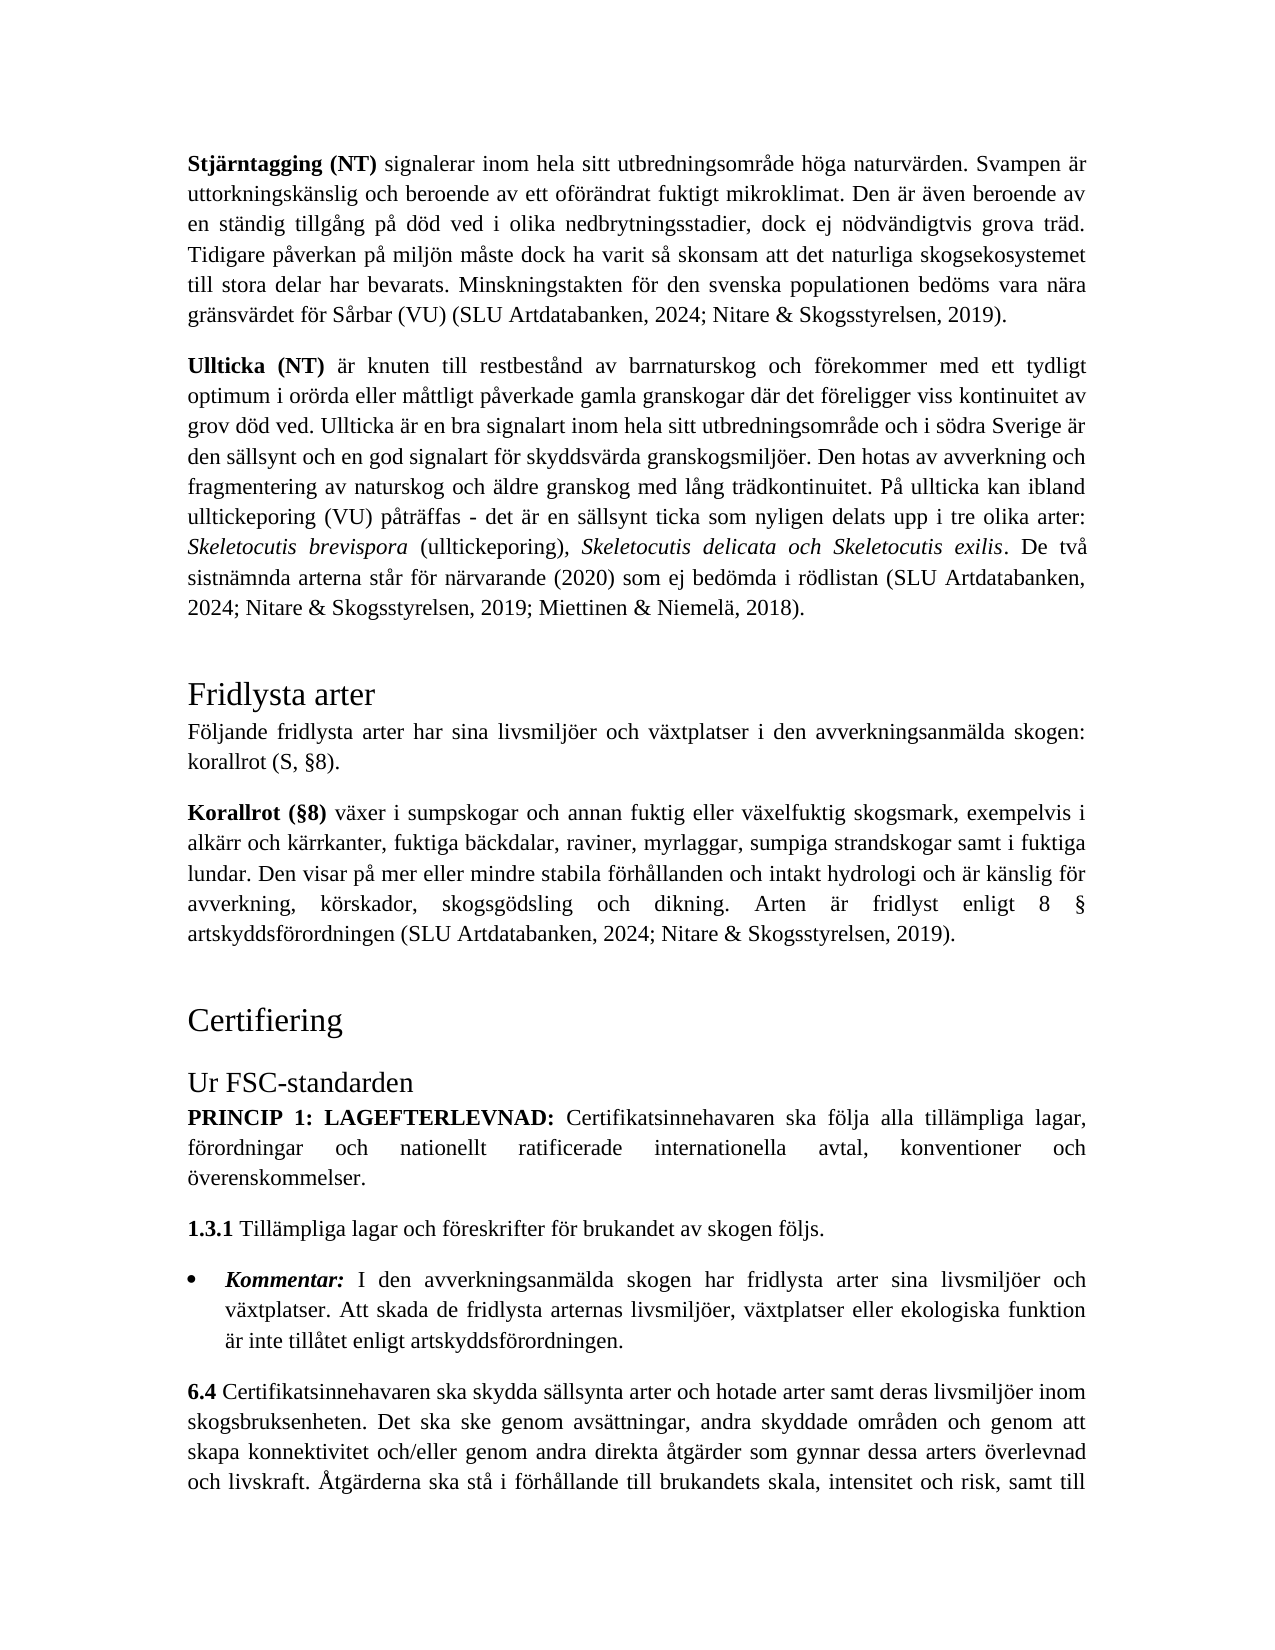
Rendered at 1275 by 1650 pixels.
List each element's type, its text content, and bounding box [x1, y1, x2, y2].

text Korallrot (§8) växer i sumpskogar och annan fuktig eller växelfuktig skogsmark, exempelvis i alkärr och kärrkanter, fuktiga bäckdalar, raviner, myrlaggar, sumpiga strandskogar samt i fuktiga lundar. Den visar på mer eller mindre stabila förhållanden och intakt hydrologi och är känslig för avverkning, körskador, skogsgödsling och dikning. Arten är fridlyst enligt 8 § artskyddsförordningen (SLU Artdatabanken, 2024; Nitare & Skogsstyrelsen, 2019). [187, 799, 1087, 946]
text 1.3.1 Tillämpliga lagar och föreskrifter för brukandet av skogen följs. [187, 1215, 1087, 1242]
text Följande fridlysta arter har sina livsmiljöer och växtplatser i den avverkningsanmälda skogen: korallrot (S, §8). [187, 718, 1087, 774]
text PRINCIP 1: LAGEFTERLEVNAD: Certifikatsinnehavaren ska följa alla tillämpliga lagar, förordningar och nationellt ratificerade internationella avtal, konventioner och överenskommelser. [187, 1104, 1087, 1191]
subtitle Certifiering [187, 1000, 1087, 1039]
subtitle Fridlysta arter [187, 674, 1087, 712]
text Ullticka (NT) är knuten till restbestånd av barrnaturskog och förekommer med ett tydligt optimum i orörda eller måttligt påverkade gamla granskogar där det föreligger viss kontinuitet av grov död ved. Ullticka är en bra signalart inom hela sitt utbredningsområde och i södra Sverige är den sällsynt och en god signalart för skyddsvärda granskogsmiljöer. Den hotas av avverkning och fragmentering av naturskog och äldre granskog med lång trädkontinuitet. På ullticka kan ibland ulltickeporing (VU) påträffas - det är en sällsynt ticka som nyligen delats upp i tre olika arter: Skeletocutis brevispora (ulltickeporing), Skeletocutis delicata och Skeletocutis exilis. De två sistnämnda arterna står för närvarande (2020) som ej bedömda i rödlistan (SLU Artdatabanken, 2024; Nitare & Skogsstyrelsen, 2019; Miettinen & Niemelä, 2018). [187, 352, 1087, 620]
subtitle Ur FSC-standarden [187, 1065, 1087, 1099]
list Kommentar: I den avverkningsanmälda skogen har fridlysta arter sina livsmiljöer och växtplatser. Att skada de fridlysta arternas livsmiljöer, växtplatser eller ekologiska funktion är inte tillåtet enligt artskyddsförordningen. [187, 1266, 1087, 1353]
text Stjärntagging (NT) signalerar inom hela sitt utbredningsområde höga naturvärden. Svampen är uttorkningskänslig och beroende av ett oförändrat fuktigt mikroklimat. Den är även beroende av en ständig tillgång på död ved i olika nedbrytningsstadier, dock ej nödvändigtvis grova träd. Tidigare påverkan på miljön måste dock ha varit så skonsam att det naturliga skogsekosystemet till stora delar har bevarats. Minskningstakten för den svenska populationen bedöms vara nära gränsvärdet för Sårbar (VU) (SLU Artdatabanken, 2024; Nitare & Skogsstyrelsen, 2019). [187, 150, 1087, 327]
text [187, 1378, 1087, 1495]
